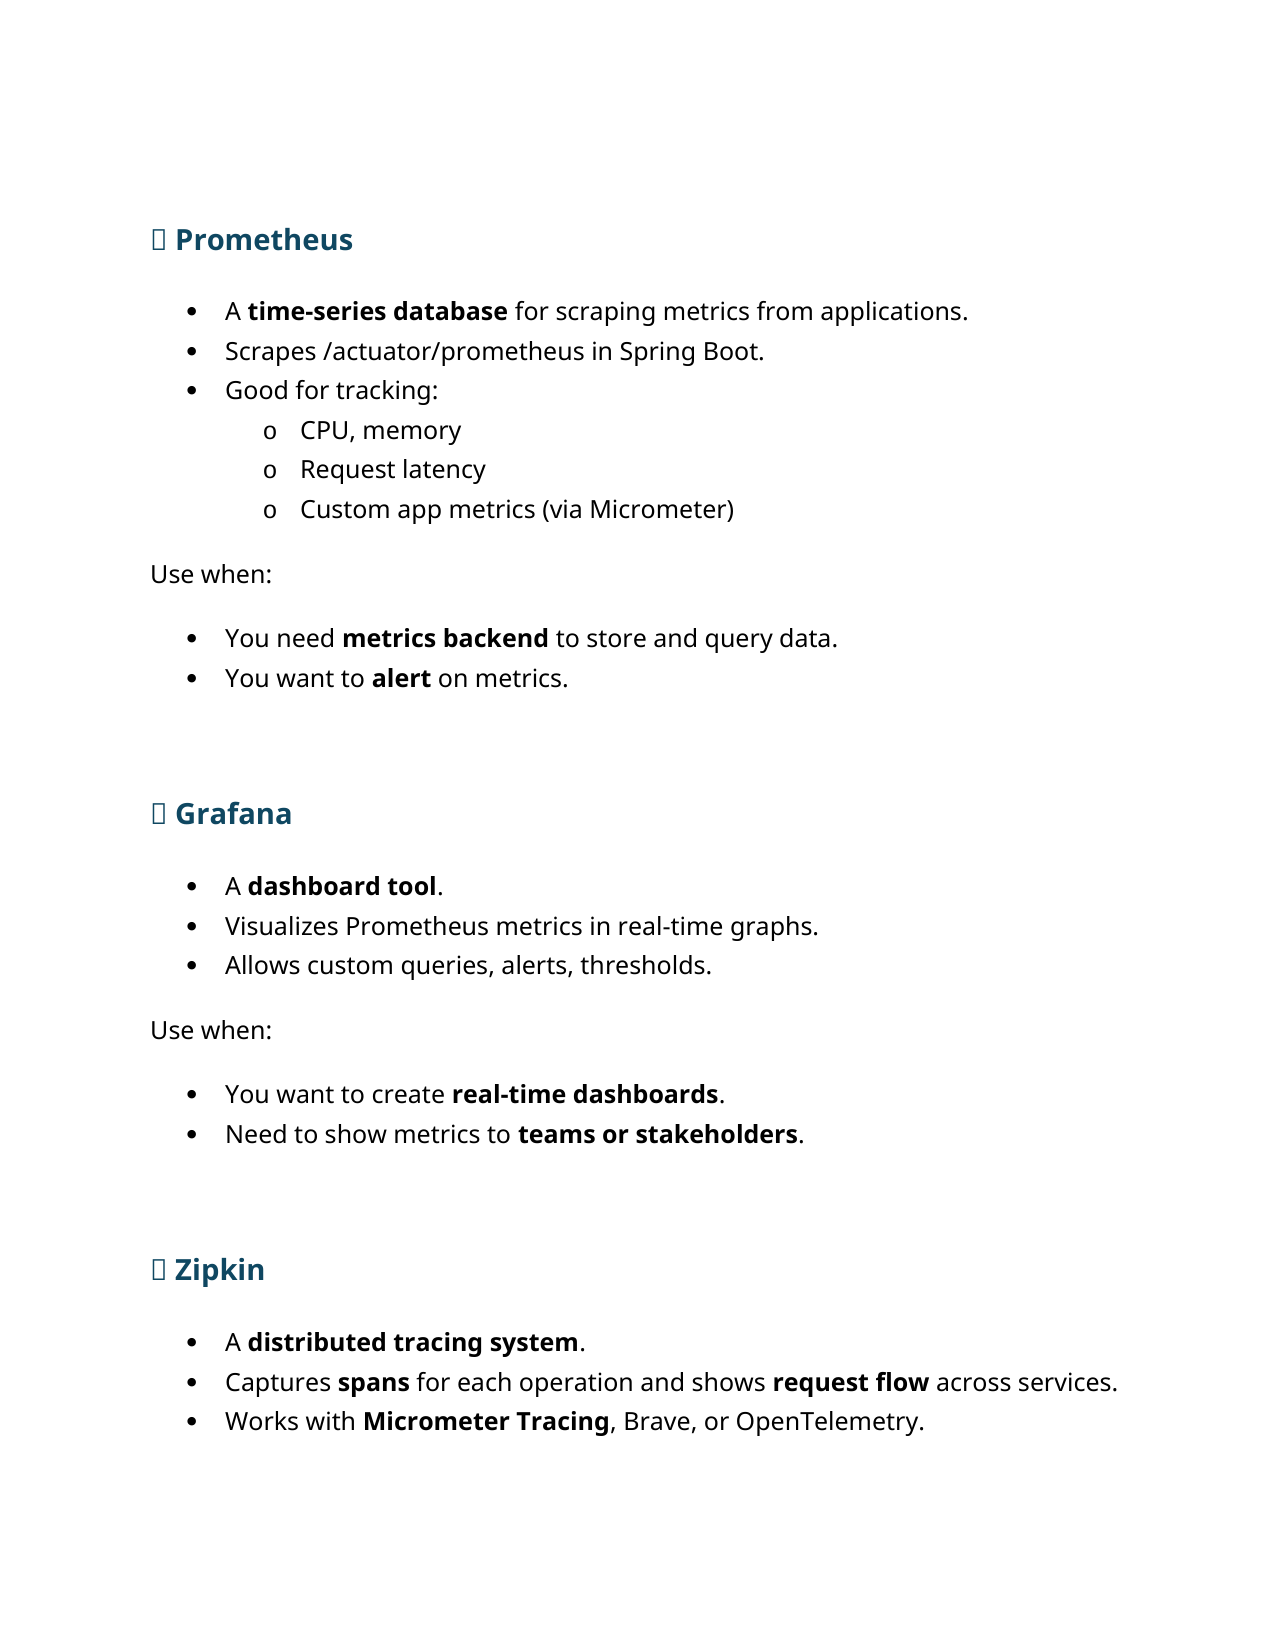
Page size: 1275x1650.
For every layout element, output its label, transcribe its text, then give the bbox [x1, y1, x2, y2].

list Allows custom queries, alerts, thresholds. [187, 948, 1125, 982]
subtitle ✅ Grafana [150, 794, 1125, 833]
list You need metrics backend to store and query data. [187, 621, 1125, 655]
list Request latency [262, 452, 1125, 486]
list CPU, memory [262, 412, 1125, 447]
list Visualizes Prometheus metrics in real-time graphs. [187, 908, 1125, 942]
text Use when: [150, 556, 1125, 591]
list Captures spans for each operation and shows request flow across services. [187, 1364, 1125, 1398]
subtitle ✅ Prometheus [150, 219, 1125, 258]
list A distributed tracing system. [187, 1325, 1125, 1359]
subtitle ✅ Zipkin [150, 1249, 1125, 1289]
list A time-series database for scraping metrics from applications. [187, 294, 1125, 328]
list Need to show metrics to teams or stakeholders. [187, 1116, 1125, 1150]
list Good for tracking: [187, 373, 1125, 407]
list You want to alert on metrics. [187, 660, 1125, 694]
text Use when: [150, 1012, 1125, 1046]
list Works with Micrometer Tracing, Brave, or OpenTelemetry. [187, 1404, 1125, 1438]
list Scrapes /actuator/prometheus in Spring Boot. [187, 333, 1125, 367]
list A dashboard tool. [187, 869, 1125, 903]
list Custom app metrics (via Micrometer) [262, 492, 1125, 526]
list You want to create real-time dashboards. [187, 1077, 1125, 1111]
